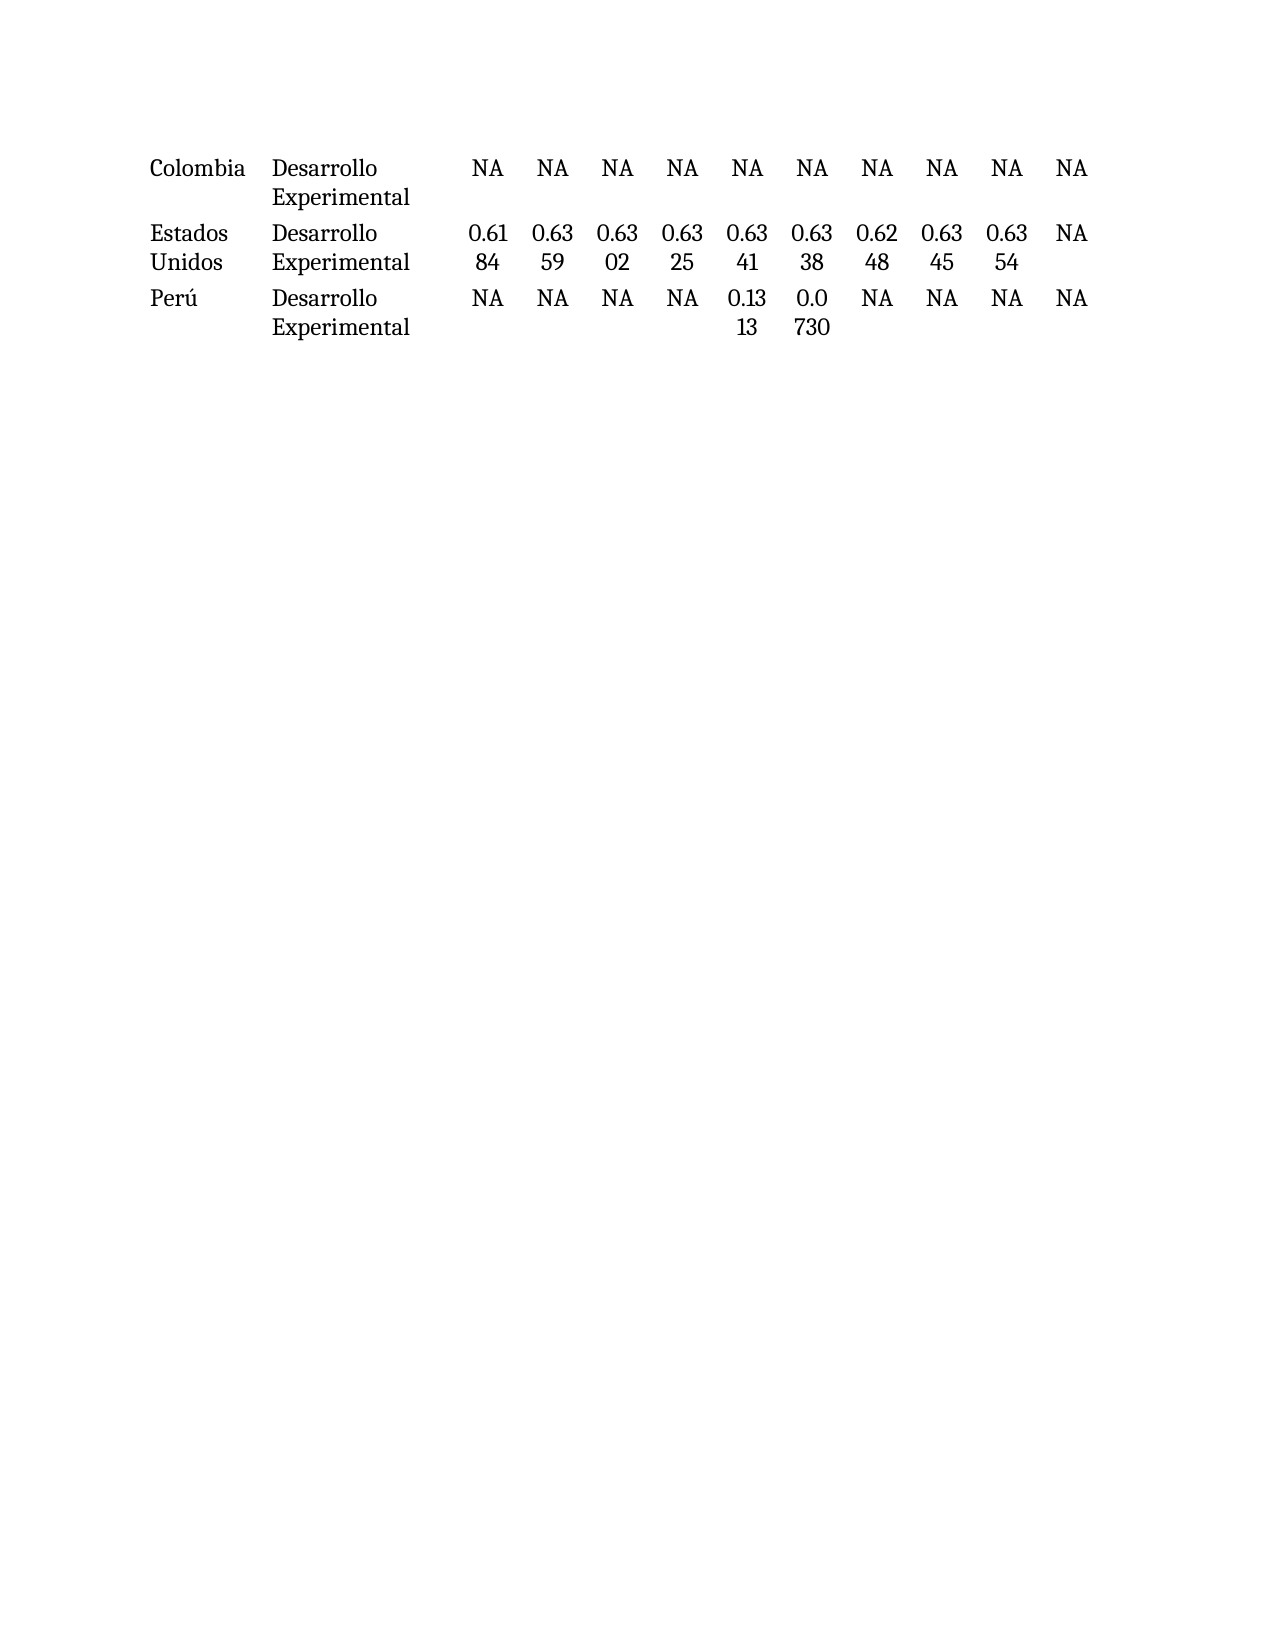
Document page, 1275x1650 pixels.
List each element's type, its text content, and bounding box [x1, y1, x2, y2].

table_cell NA [520, 150, 585, 215]
table_cell NA [844, 280, 909, 345]
table_cell 0.6302 [585, 215, 650, 280]
table_cell Colombia [139, 150, 260, 215]
table_cell 0.0730 [780, 280, 844, 345]
table_cell NA [455, 150, 520, 215]
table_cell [260, 150, 455, 215]
table_cell 0.6341 [715, 215, 779, 280]
table_cell NA [1039, 280, 1104, 345]
table_cell NA [780, 150, 844, 215]
table_cell NA [715, 150, 779, 215]
table_cell NA [1039, 150, 1104, 215]
table_cell 0.6338 [780, 215, 844, 280]
table_cell NA [455, 280, 520, 345]
table_cell 0.6345 [909, 215, 974, 280]
table_cell 0.6354 [974, 215, 1039, 280]
table_cell NA [650, 280, 714, 345]
table_cell Estados Unidos [139, 215, 260, 280]
table_cell NA [1039, 215, 1104, 280]
table_cell 0.6325 [650, 215, 714, 280]
table_cell NA [585, 150, 650, 215]
table_cell Desarrollo Experimental [260, 215, 455, 280]
table_cell NA [844, 150, 909, 215]
table_cell 0.6248 [844, 215, 909, 280]
table_cell Perú [139, 280, 260, 345]
table_cell NA [974, 280, 1039, 345]
table_cell 0.6184 [455, 215, 520, 280]
table_cell NA [909, 280, 974, 345]
table_cell Desarrollo Experimental [260, 280, 455, 345]
table_cell 0.6359 [520, 215, 585, 280]
table_cell NA [585, 280, 650, 345]
table_cell NA [520, 280, 585, 345]
table_cell NA [974, 150, 1039, 215]
table_cell NA [650, 150, 714, 215]
table_cell 0.1313 [715, 280, 779, 345]
table_cell NA [909, 150, 974, 215]
